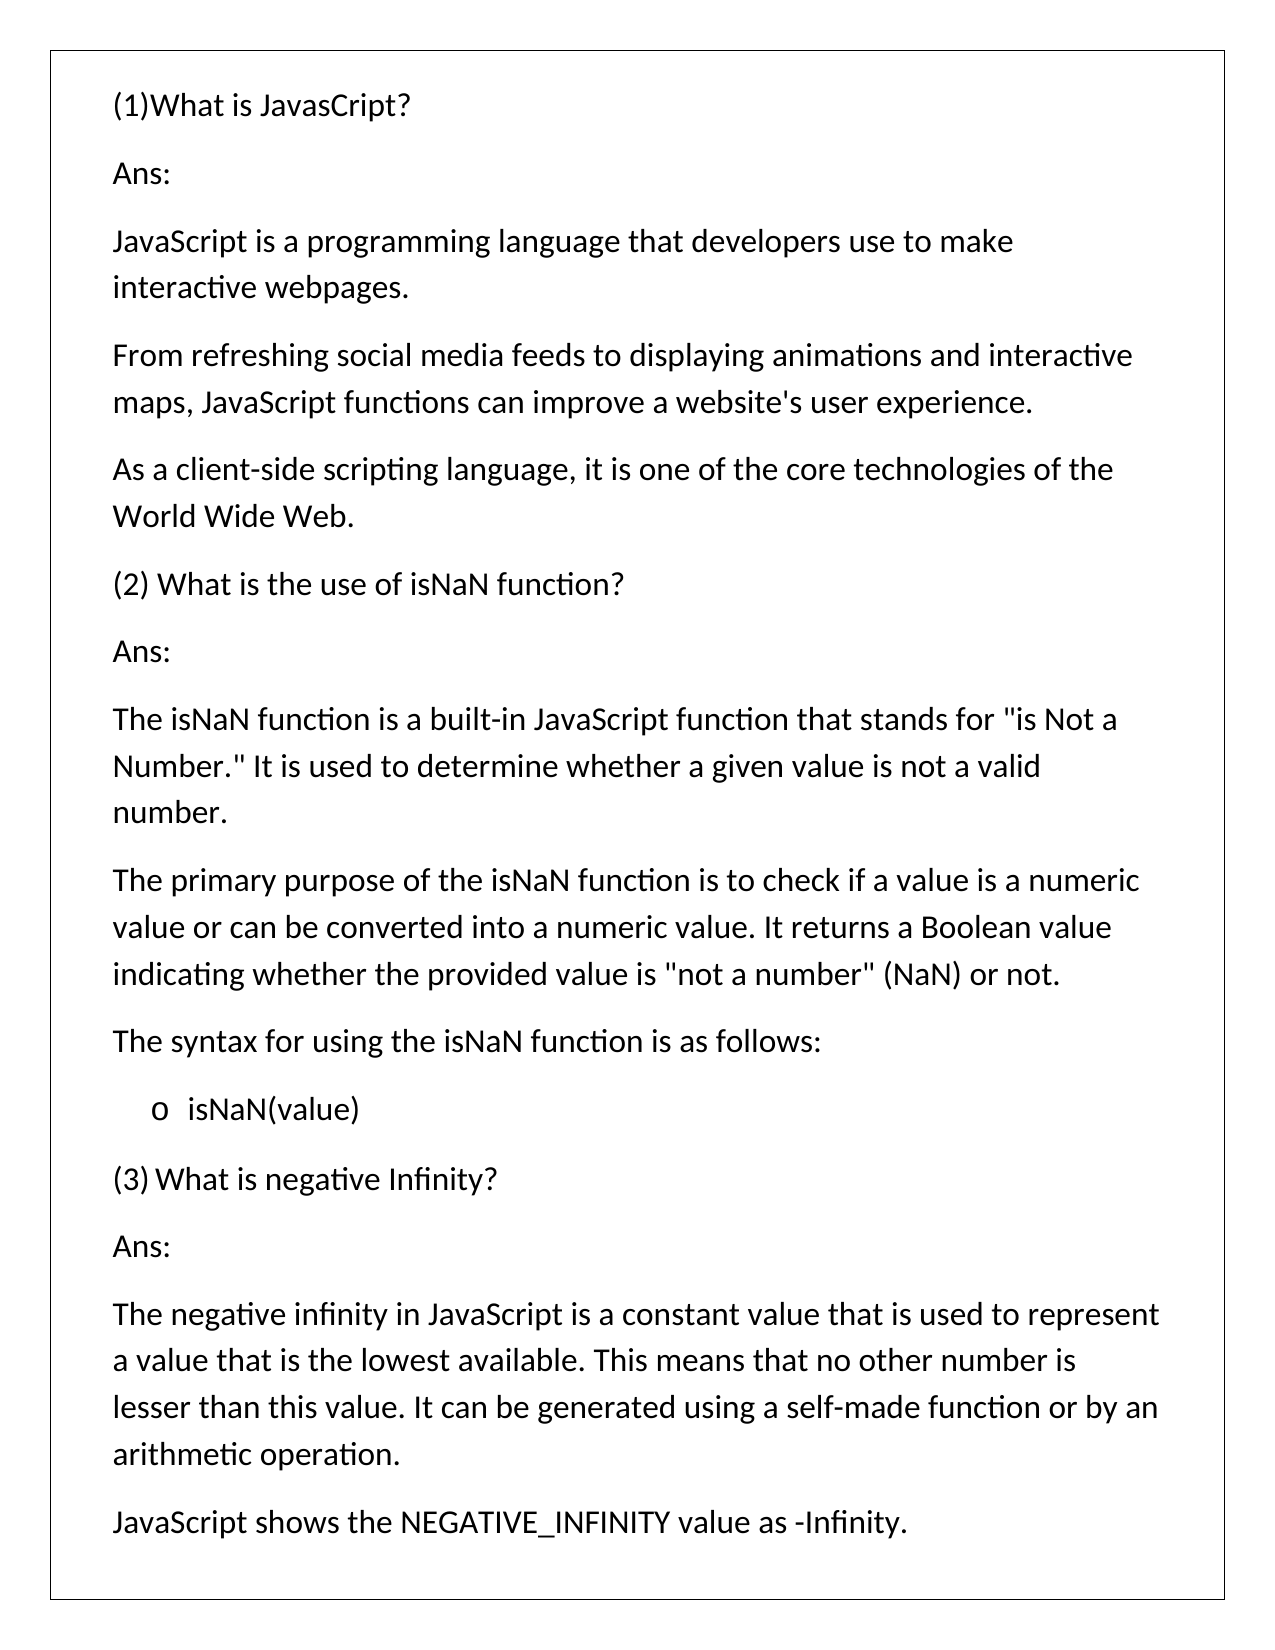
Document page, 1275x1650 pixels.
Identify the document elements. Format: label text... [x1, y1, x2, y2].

text The primary purpose of the isNaN function is to check if a value is a numeric value or can be converted into a numeric value. It returns a Boolean value indicating whether the provided value is "not a number" (NaN) or not. [112, 859, 1162, 993]
text The syntax for using the isNaN function is as follows: [112, 1020, 1162, 1061]
text JavaScript shows the NEGATIVE_INFINITY value as -Infinity. [112, 1501, 1162, 1541]
list isNaN(value) [150, 1088, 1162, 1130]
text Ans: [112, 152, 1162, 193]
text The negative infinity in JavaScript is a constant value that is used to represent a value that is the lowest available. This means that no other number is lesser than this value. It can be generated using a self-made function or by an arithmetic operation. [112, 1293, 1162, 1474]
text As a client-side scripting language, it is one of the core technologies of the World Wide Web. [112, 448, 1162, 536]
text (2) What is the use of isNaN function? [112, 563, 1162, 603]
text From refreshing social media feeds to displaying animations and interactive maps, JavaScript functions can improve a website's user experience. [112, 334, 1162, 421]
text Ans: [112, 630, 1162, 671]
text (3) What is negative Infinity? [112, 1157, 1162, 1198]
text JavaScript is a programming language that developers use to make interactive webpages. [112, 219, 1162, 307]
list What is JavasCript? [112, 84, 1162, 125]
text Ans: [112, 1225, 1162, 1266]
text The isNaN function is a built-in JavaScript function that stands for "is Not a Number." It is used to determine whether a given value is not a valid number. [112, 698, 1162, 832]
